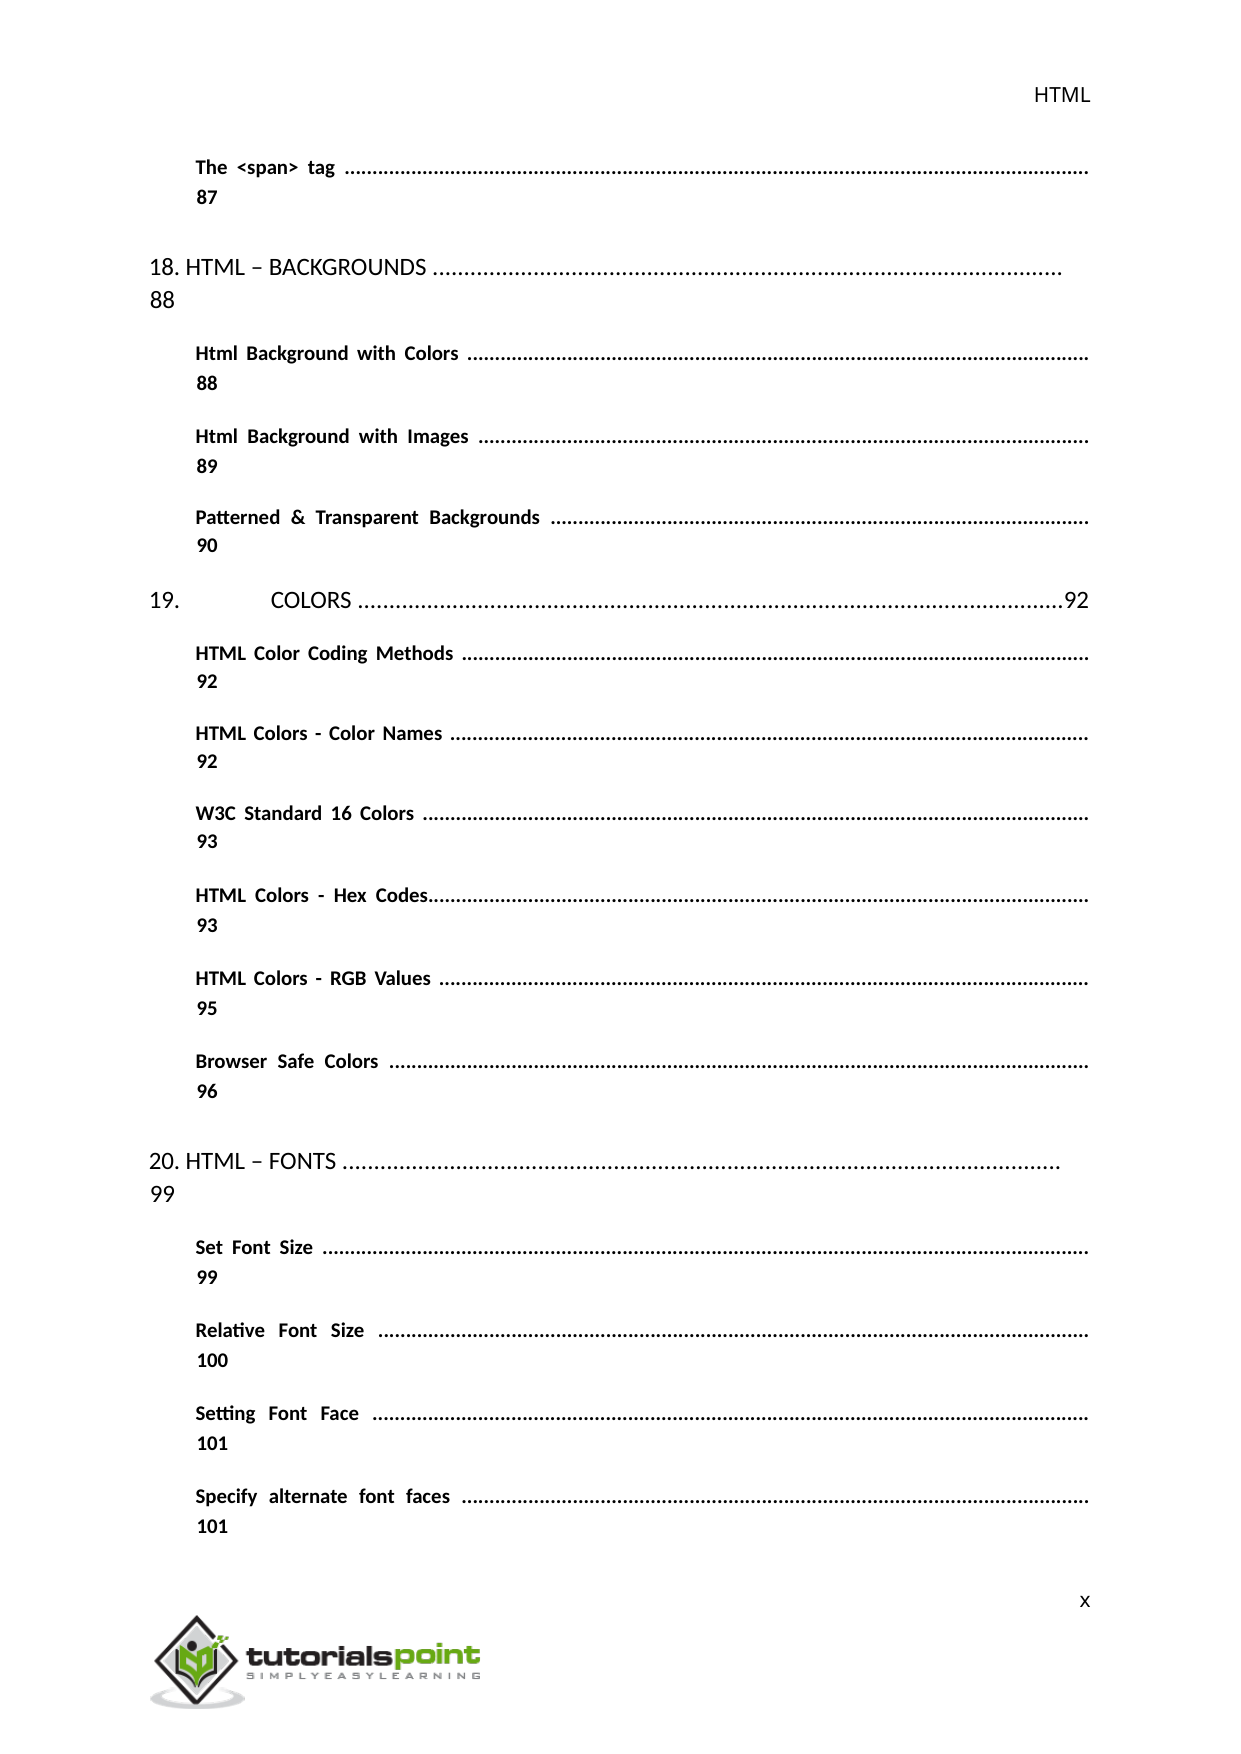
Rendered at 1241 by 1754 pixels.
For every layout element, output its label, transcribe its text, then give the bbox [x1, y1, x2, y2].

text Html Background with Images .............................................................................................................. 89 [195, 423, 1091, 479]
text Relative Font Size ................................................................................................................................ 100 [195, 1317, 1091, 1373]
text Set Font Size .......................................................................................................................................... 99 [195, 1234, 1091, 1290]
text HTML Colors - Color Names ................................................................................................................... 92 [195, 720, 1091, 773]
picture [150, 1615, 481, 1709]
text HTML Color Coding Methods ................................................................................................................. 92 [195, 640, 1091, 693]
text Browser Safe Colors .............................................................................................................................. 96 [195, 1048, 1091, 1104]
text HTML Colors - Hex Codes....................................................................................................................... 93 [195, 882, 1091, 938]
subtitle 19. COLORS ................................................................................................................92 [148, 584, 1091, 615]
text HTML Colors - RGB Values ..................................................................................................................... 95 [195, 965, 1091, 1021]
subtitle 18. HTML – BACKGROUNDS .................................................................................................... 88 [148, 252, 1091, 315]
text Specify alternate font faces ................................................................................................................. 101 [195, 1483, 1091, 1539]
text Patterned & Transparent Backgrounds ................................................................................................. 90 [195, 504, 1091, 557]
text The <span> tag ...................................................................................................................................... 87 [195, 154, 1091, 210]
text Html Background with Colors ................................................................................................................ 88 [195, 340, 1091, 396]
text W3C Standard 16 Colors ........................................................................................................................ 93 [195, 800, 1091, 853]
subtitle 20. HTML – FONTS .................................................................................................................. 99 [148, 1145, 1091, 1209]
text Setting Font Face ................................................................................................................................. 101 [195, 1400, 1091, 1456]
